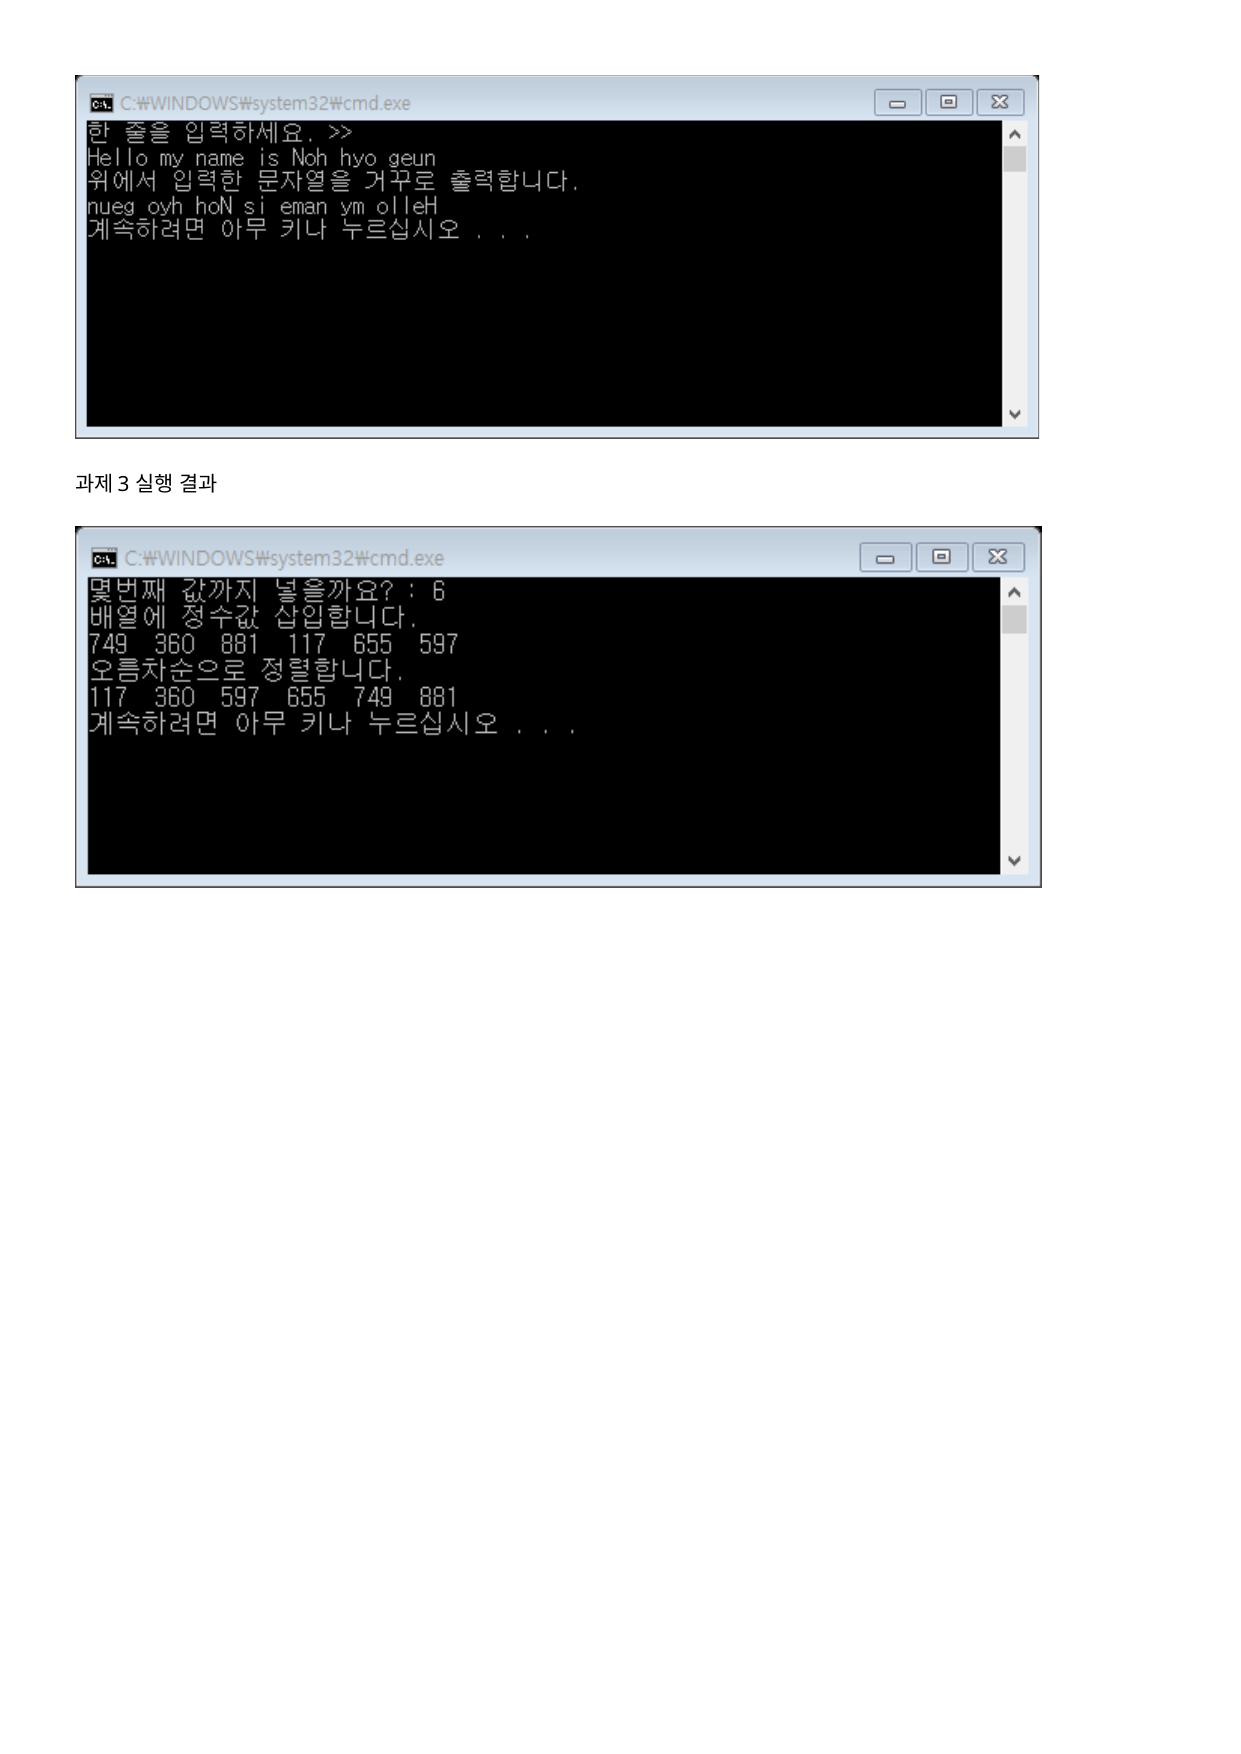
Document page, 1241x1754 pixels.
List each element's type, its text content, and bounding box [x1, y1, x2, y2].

text 과제3 실행 결과 [75, 467, 1165, 498]
